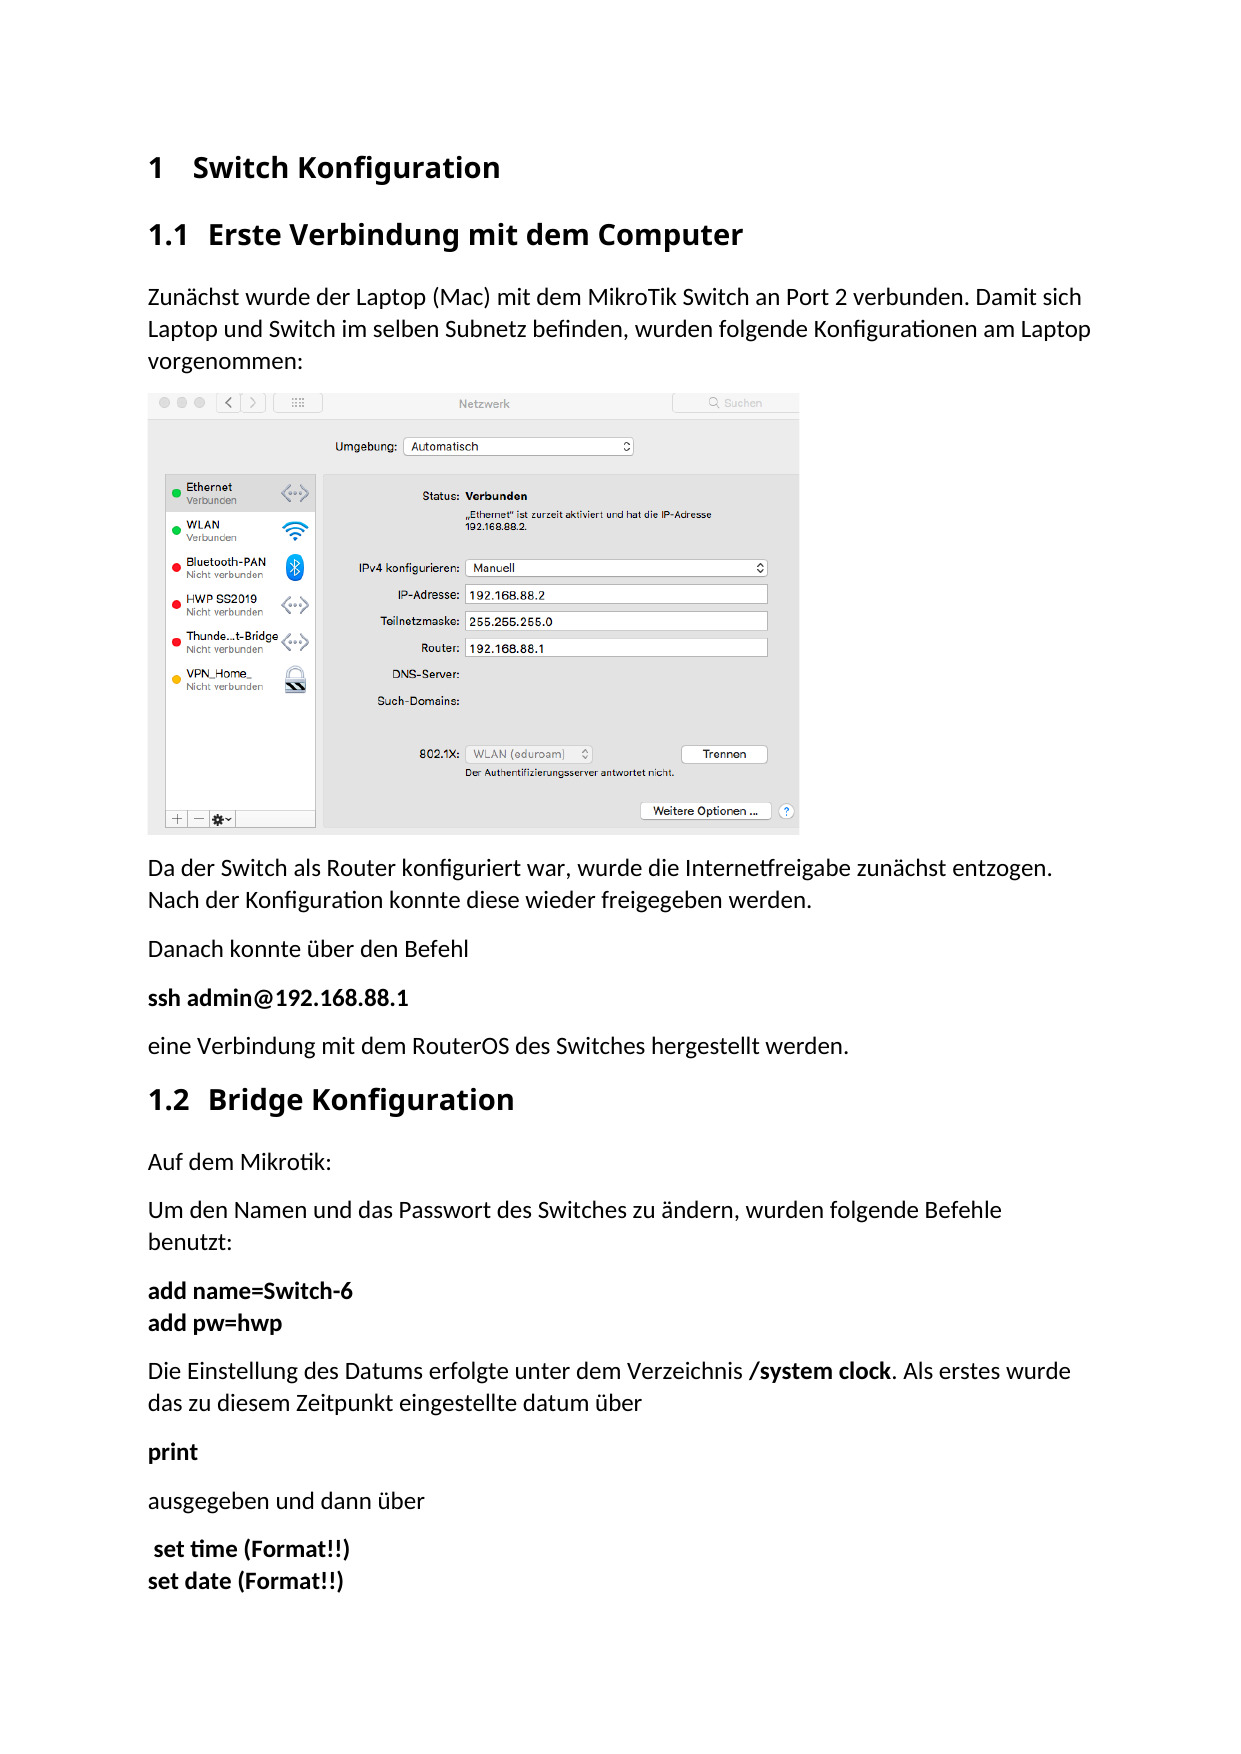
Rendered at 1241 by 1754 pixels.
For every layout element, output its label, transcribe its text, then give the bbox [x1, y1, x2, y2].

text Auf dem Mikrotik: [148, 1146, 1093, 1176]
text add name=Switch-6 add pw=hwp [148, 1275, 1093, 1337]
text Die Einstellung des Datums erfolgte unter dem Verzeichnis /system clock. Als erstes wurde das zu diesem Zeitpunkt eingestellte datum über [148, 1356, 1093, 1418]
subtitle Switch Konfiguration [148, 148, 1093, 187]
text ausgegeben und dann über [148, 1485, 1093, 1515]
subtitle Erste Verbindung mit dem Computer [148, 214, 1093, 254]
text Zunächst wurde der Laptop (Mac) mit dem MikroTik Switch an Port 2 verbunden. Damit sich Laptop und Switch im selben Subnetz befinden, wurden folgende Konfigurationen am Laptop vorgenommen: [148, 281, 1093, 375]
text set time (Format!!) set date (Format!!) [148, 1533, 1093, 1596]
text print [148, 1436, 1093, 1467]
text Danach konnte über den Befehl [148, 933, 1093, 963]
text Um den Namen und das Passwort des Switches zu ändern, wurden folgende Befehle benutzt: [148, 1194, 1093, 1257]
picture [147, 393, 800, 835]
subtitle Bridge Konfiguration [148, 1079, 1093, 1119]
text eine Verbindung mit dem RouterOS des Switches hergestellt werden. [148, 1030, 1093, 1061]
text ssh admin@192.168.88.1 [148, 982, 1093, 1012]
text Da der Switch als Router konfiguriert war, wurde die Internetfreigabe zunächst entzogen. Nach der Konfiguration konnte diese wieder freigegeben werden. [148, 852, 1093, 915]
